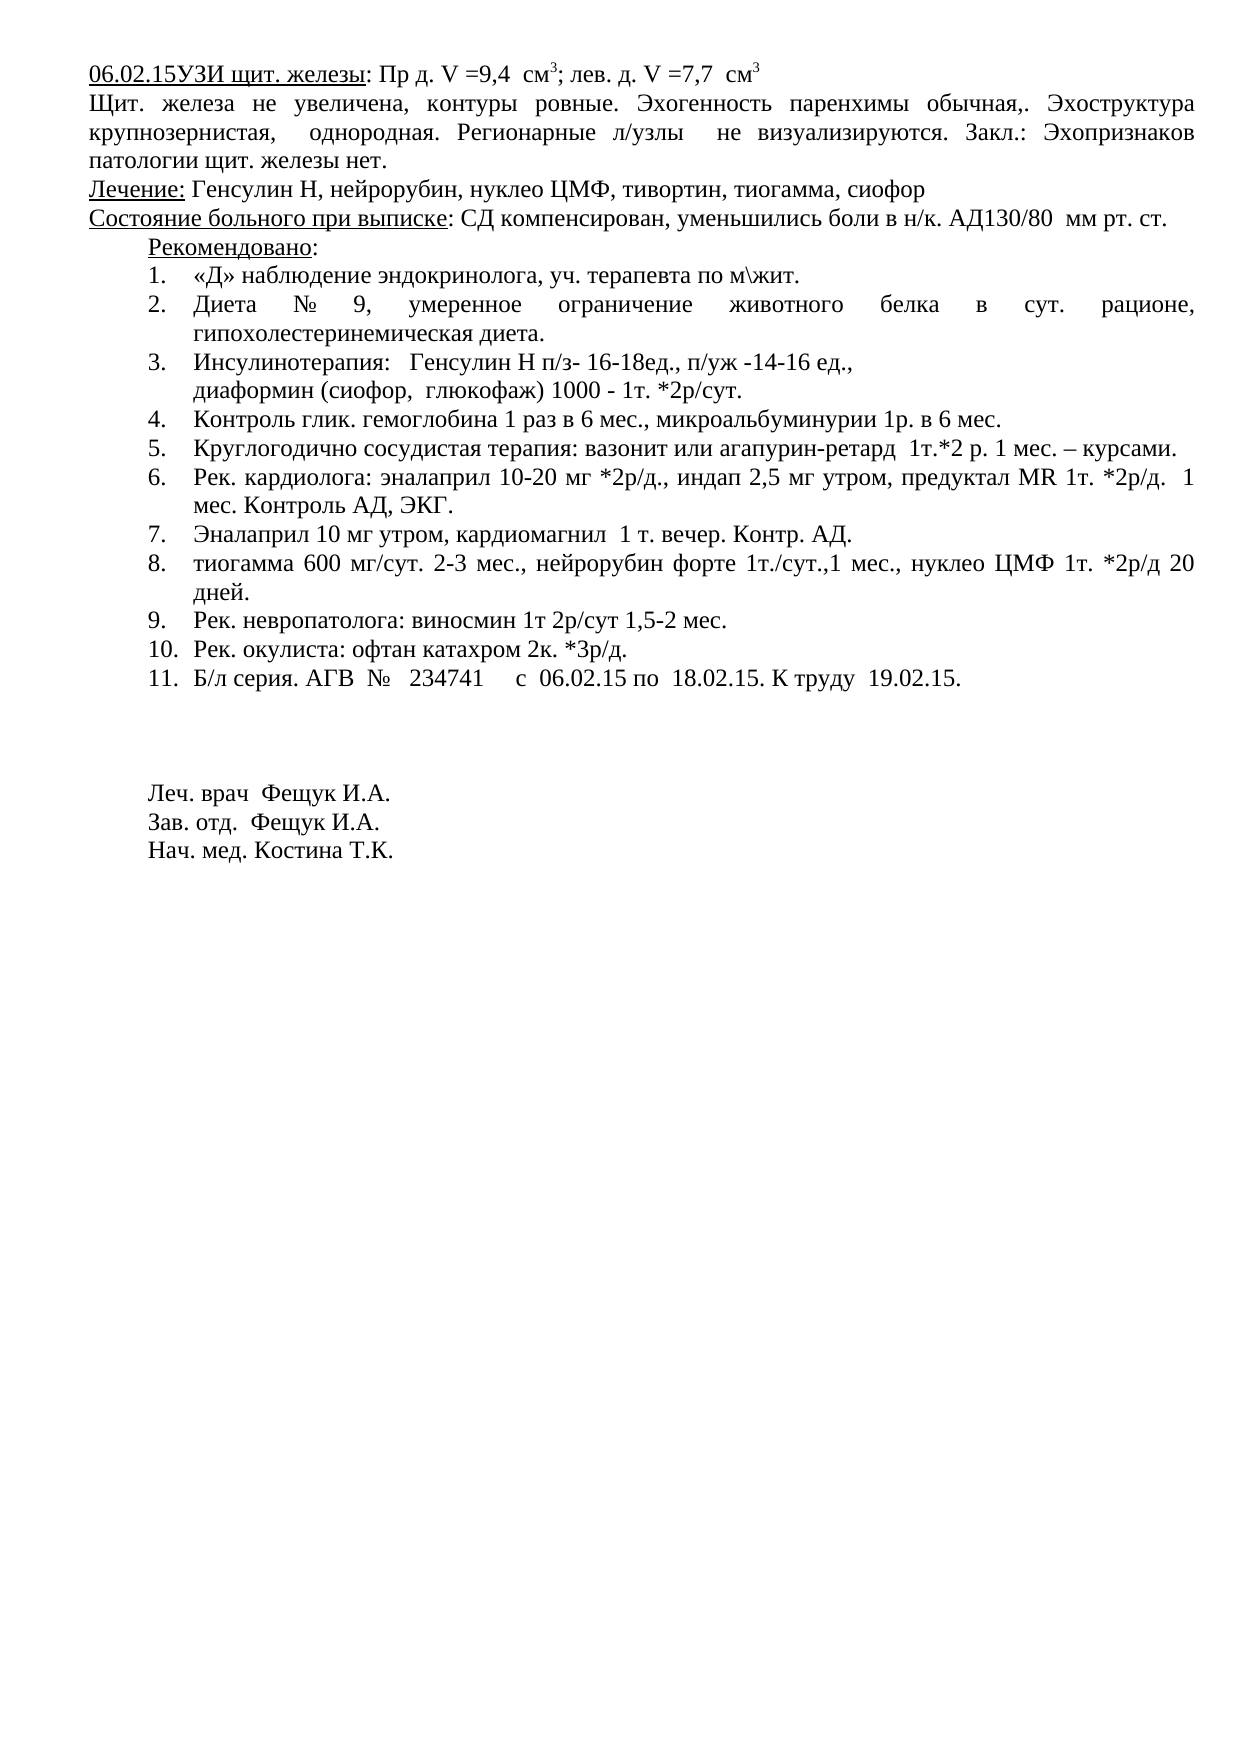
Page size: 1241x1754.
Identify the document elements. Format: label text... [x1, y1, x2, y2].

list «Д» наблюдение эндокринолога, уч. терапевта по м\жит. [148, 260, 1196, 289]
text 06.02.15УЗИ щит. железы: Пр д. V =9,4 см3; лев. д. V =7,7 см3 [89, 59, 1196, 88]
list Рек. кардиолога: эналаприл 10-20 мг *2р/д., индап 2,5 мг утром, предуктал МR 1т. *2р/д. 1 мес. Контроль АД, ЭКГ. [148, 462, 1196, 519]
list Б/л серия. АГВ № 234741 с 06.02.15 по 18.02.15. К труду 19.02.15. [148, 663, 1196, 692]
list Контроль глик. гемоглобина 1 раз в 6 мес., микроальбуминурии 1р. в 6 мес. [148, 404, 1196, 433]
list Инсулинотерапия: Генсулин Н п/з- 16-18ед., п/уж -14-16 ед., [148, 347, 1196, 375]
list Диета № 9, умеренное ограничение животного белка в сут. рационе, гипохолестеринемическая диета. [148, 289, 1196, 347]
text Рекомендовано: [148, 232, 1196, 260]
list Рек. окулиста: офтан катахром 2к. *3р/д. [148, 634, 1196, 663]
list Круглогодично сосудистая терапия: вазонит или агапурин-ретард 1т.*2 р. 1 мес. – курсами. [148, 433, 1196, 462]
text Щит. железа не увеличена, контуры ровные. Эхогенность паренхимы обычная,. Эхоструктура крупнозернистая, однородная. Регионарные л/узлы не визуализируются. Закл.: Эхопризнаков патологии щит. железы нет. [89, 88, 1196, 174]
text Состояние больного при выписке: СД компенсирован, уменьшились боли в н/к. АД130/80 мм рт. ст. [89, 203, 1196, 232]
list Эналаприл 10 мг утром, кардиомагнил 1 т. вечер. Контр. АД. [148, 519, 1196, 548]
text Нач. мед. Костина Т.К. [148, 835, 1196, 864]
text Зав. отд. Фещук И.А. [148, 807, 1196, 835]
text диаформин (сиофор, глюкофаж) 1000 - 1т. *2р/сут. [193, 375, 1196, 404]
subtitle Леч. врач Фещук И.А. [148, 778, 1196, 807]
list Рек. невропатолога: виносмин 1т 2р/сут 1,5-2 мес. [148, 605, 1196, 634]
text Лечение: Генсулин Н, нейрорубин, нуклео ЦМФ, тивортин, тиогамма, сиофор [89, 174, 1196, 203]
list тиогамма 600 мг/сут. 2-3 мес., нейрорубин форте 1т./сут.,1 мес., нуклео ЦМФ 1т. *2р/д 20 дней. [148, 548, 1196, 605]
